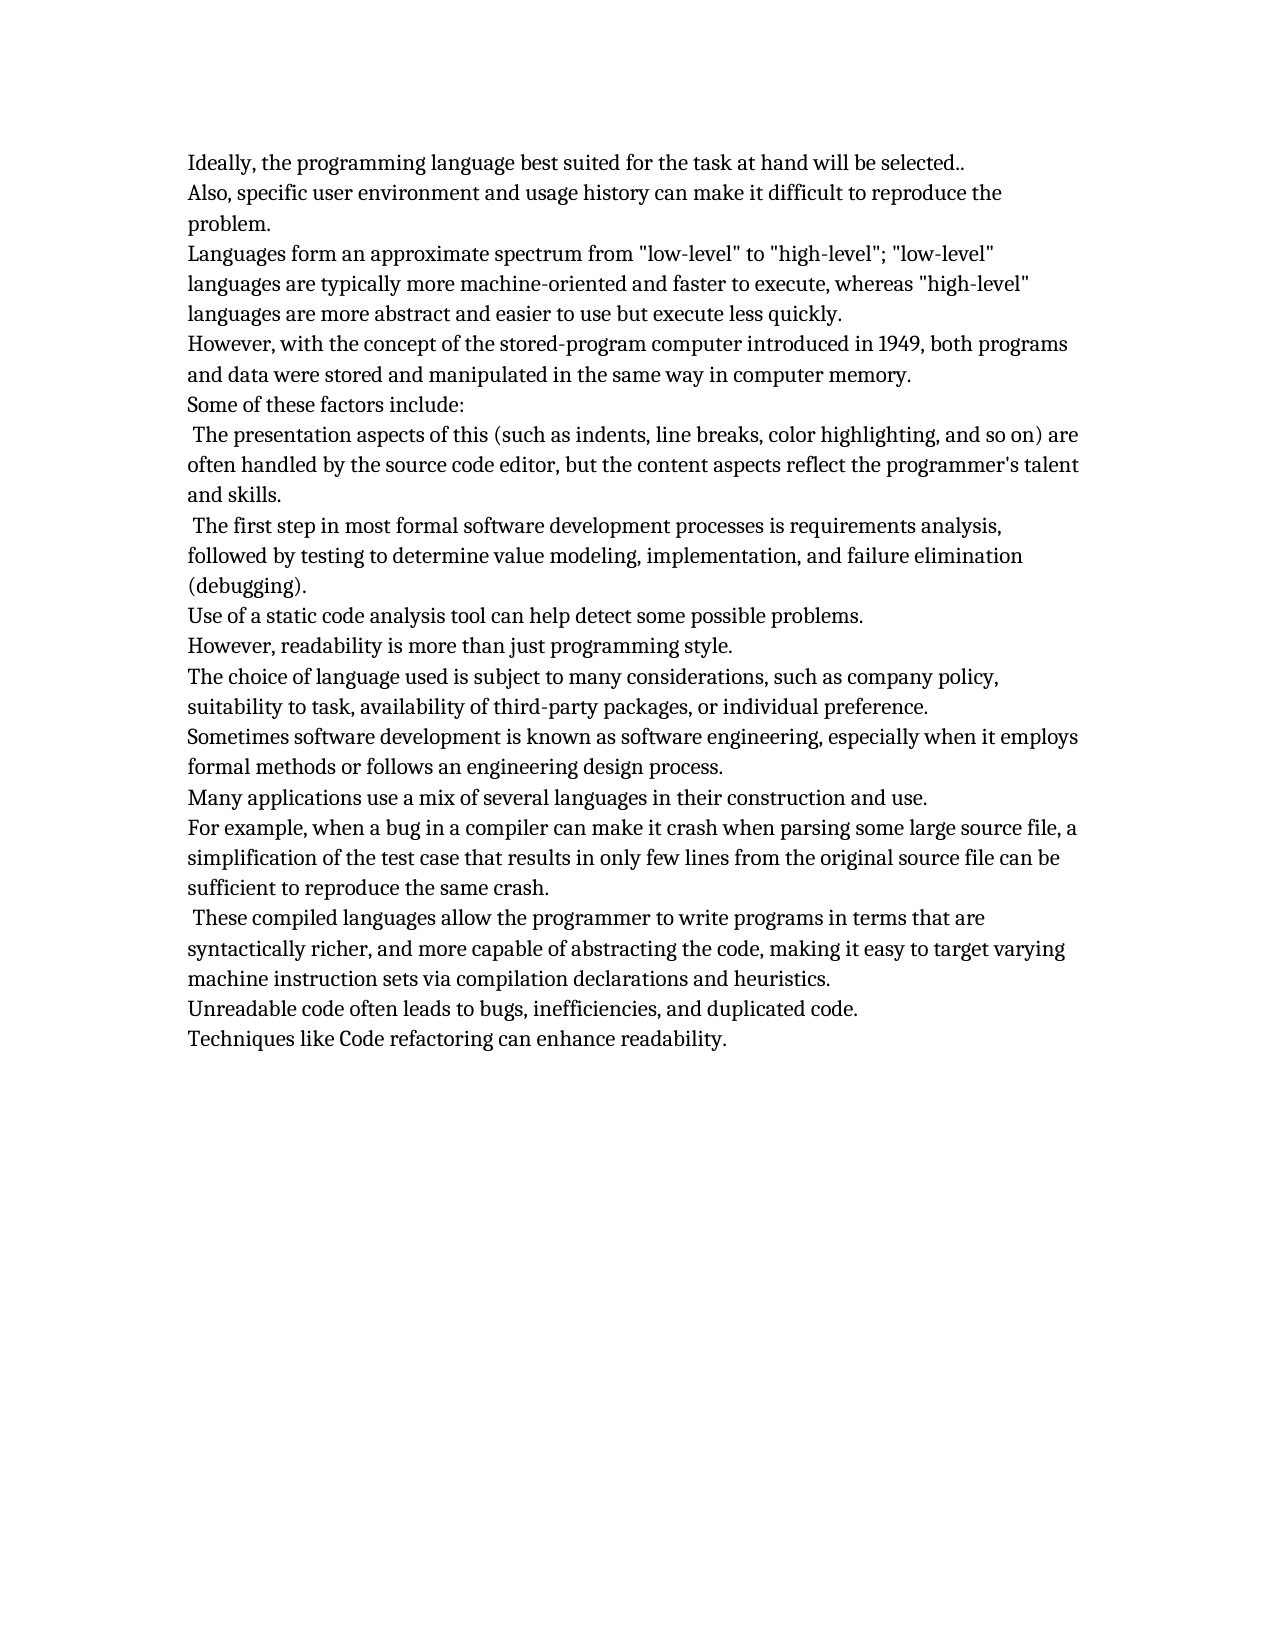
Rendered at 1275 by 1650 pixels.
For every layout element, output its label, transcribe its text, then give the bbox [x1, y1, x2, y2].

text Ideally, the programming language best suited for the task at hand will be selected.. Also, specific user environment and usage history can make it difficult to reproduce the problem. Languages form an approximate spectrum from "low-level" to "high-level"; "low-level" languages are typically more machine-oriented and faster to execute, whereas "high-level" languages are more abstract and easier to use but execute less quickly. However, with the concept of the stored-program computer introduced in 1949, both programs and data were stored and manipulated in the same way in computer memory. Some of these factors include: The presentation aspects of this (such as indents, line breaks, color highlighting, and so on) are often handled by the source code editor, but the content aspects reflect the programmer's talent and skills. The first step in most formal software development processes is requirements analysis, followed by testing to determine value modeling, implementation, and failure elimination (debugging). Use of a static code analysis tool can help detect some possible problems. However, readability is more than just programming style. The choice of language used is subject to many considerations, such as company policy, suitability to task, availability of third-party packages, or individual preference. Sometimes software development is known as software engineering, especially when it employs formal methods or follows an engineering design process. Many applications use a mix of several languages in their construction and use. For example, when a bug in a compiler can make it crash when parsing some large source file, a simplification of the test case that results in only few lines from the original source file can be sufficient to reproduce the same crash. These compiled languages allow the programmer to write programs in terms that are syntactically richer, and more capable of abstracting the code, making it easy to target varying machine instruction sets via compilation declarations and heuristics. Unreadable code often leads to bugs, inefficiencies, and duplicated code. Techniques like Code refactoring can enhance readability. [187, 150, 1087, 1052]
